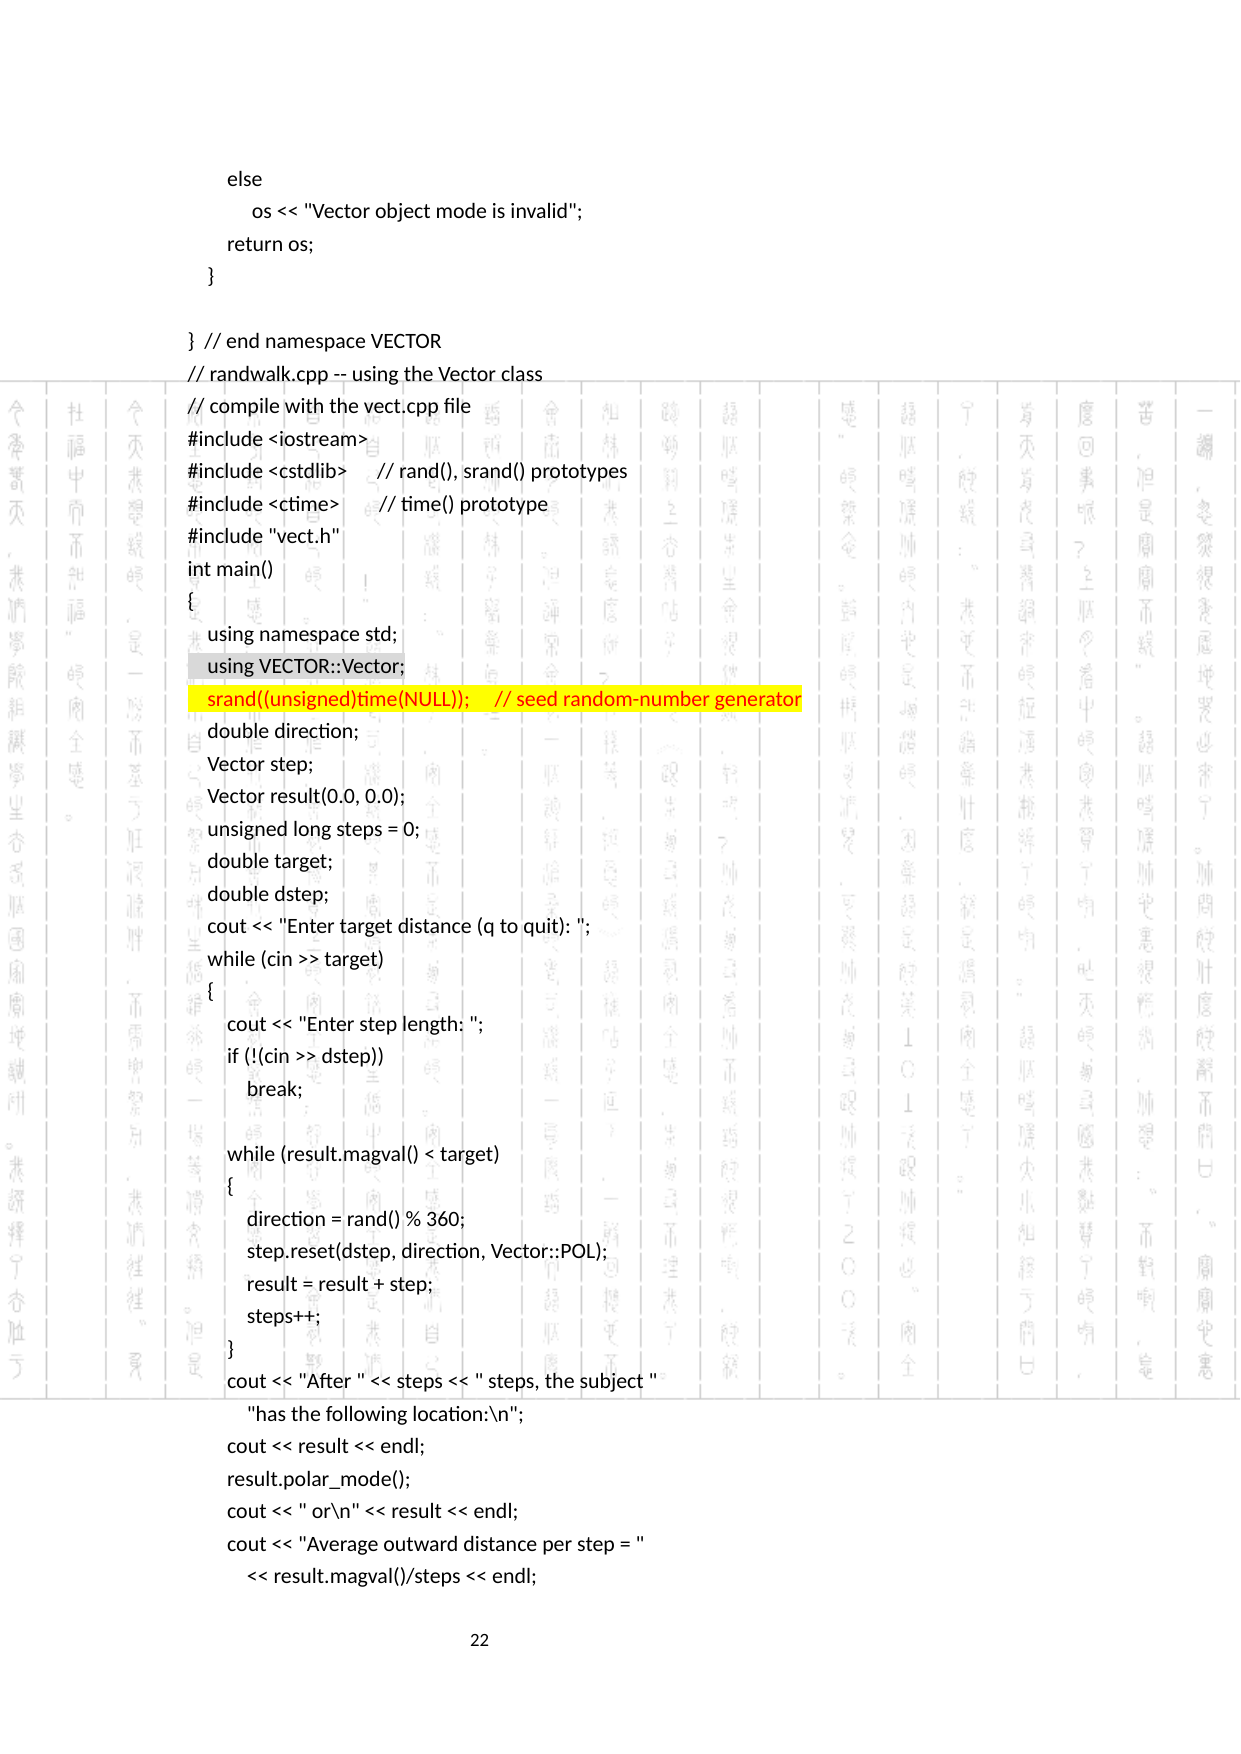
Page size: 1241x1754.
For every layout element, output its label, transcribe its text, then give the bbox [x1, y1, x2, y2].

list double dstep; [187, 877, 1053, 909]
list cout << "Enter step length: "; [187, 1007, 1053, 1039]
list using VECTOR::Vector; [187, 649, 1053, 682]
list direction = rand() % 360; [187, 1202, 1053, 1234]
list { [187, 584, 1053, 617]
list steps++; [187, 1299, 1053, 1332]
list while (cin >> target) [187, 942, 1053, 974]
list cout << "Average outward distance per step = " [187, 1527, 1053, 1559]
list srand((unsigned)time(NULL)); // seed random-number generator [187, 682, 1053, 714]
list cout << "After " << steps << " steps, the subject " [187, 1364, 1053, 1397]
list } [187, 259, 1053, 292]
list step.reset(dstep, direction, Vector::POL); [187, 1234, 1053, 1267]
list int main() [187, 552, 1053, 584]
list cout << " or\n" << result << endl; [187, 1494, 1053, 1527]
list { [187, 1169, 1053, 1202]
list double target; [187, 844, 1053, 877]
list double direction; [187, 714, 1053, 747]
list cout << result << endl; [187, 1429, 1053, 1462]
list #include <cstdlib> // rand(), srand() prototypes [187, 454, 1053, 487]
list while (result.magval() < target) [187, 1137, 1053, 1169]
list if (!(cin >> dstep)) [187, 1039, 1053, 1072]
list #include <ctime> // time() prototype [187, 487, 1053, 519]
list } // end namespace VECTOR [187, 324, 1053, 357]
list Vector step; [187, 747, 1053, 779]
list #include <iostream> [187, 422, 1053, 454]
list // randwalk.cpp -- using the Vector class [187, 357, 1053, 389]
list os << "Vector object mode is invalid"; [187, 194, 1053, 227]
list return os; [187, 227, 1053, 259]
list break; [187, 1072, 1053, 1104]
list unsigned long steps = 0; [187, 812, 1053, 844]
list { [187, 974, 1053, 1007]
list << result.magval()/steps << endl; [187, 1559, 1053, 1592]
list result.polar_mode(); [187, 1462, 1053, 1494]
list cout << "Enter target distance (q to quit): "; [187, 909, 1053, 942]
list else [187, 162, 1053, 194]
list result = result + step; [187, 1267, 1053, 1299]
list // compile with the vect.cpp file [187, 389, 1053, 422]
list "has the following location:\n"; [187, 1397, 1053, 1429]
list } [187, 1332, 1053, 1364]
list #include "vect.h" [187, 519, 1053, 552]
list using namespace std; [187, 617, 1053, 649]
list Vector result(0.0, 0.0); [187, 779, 1053, 812]
